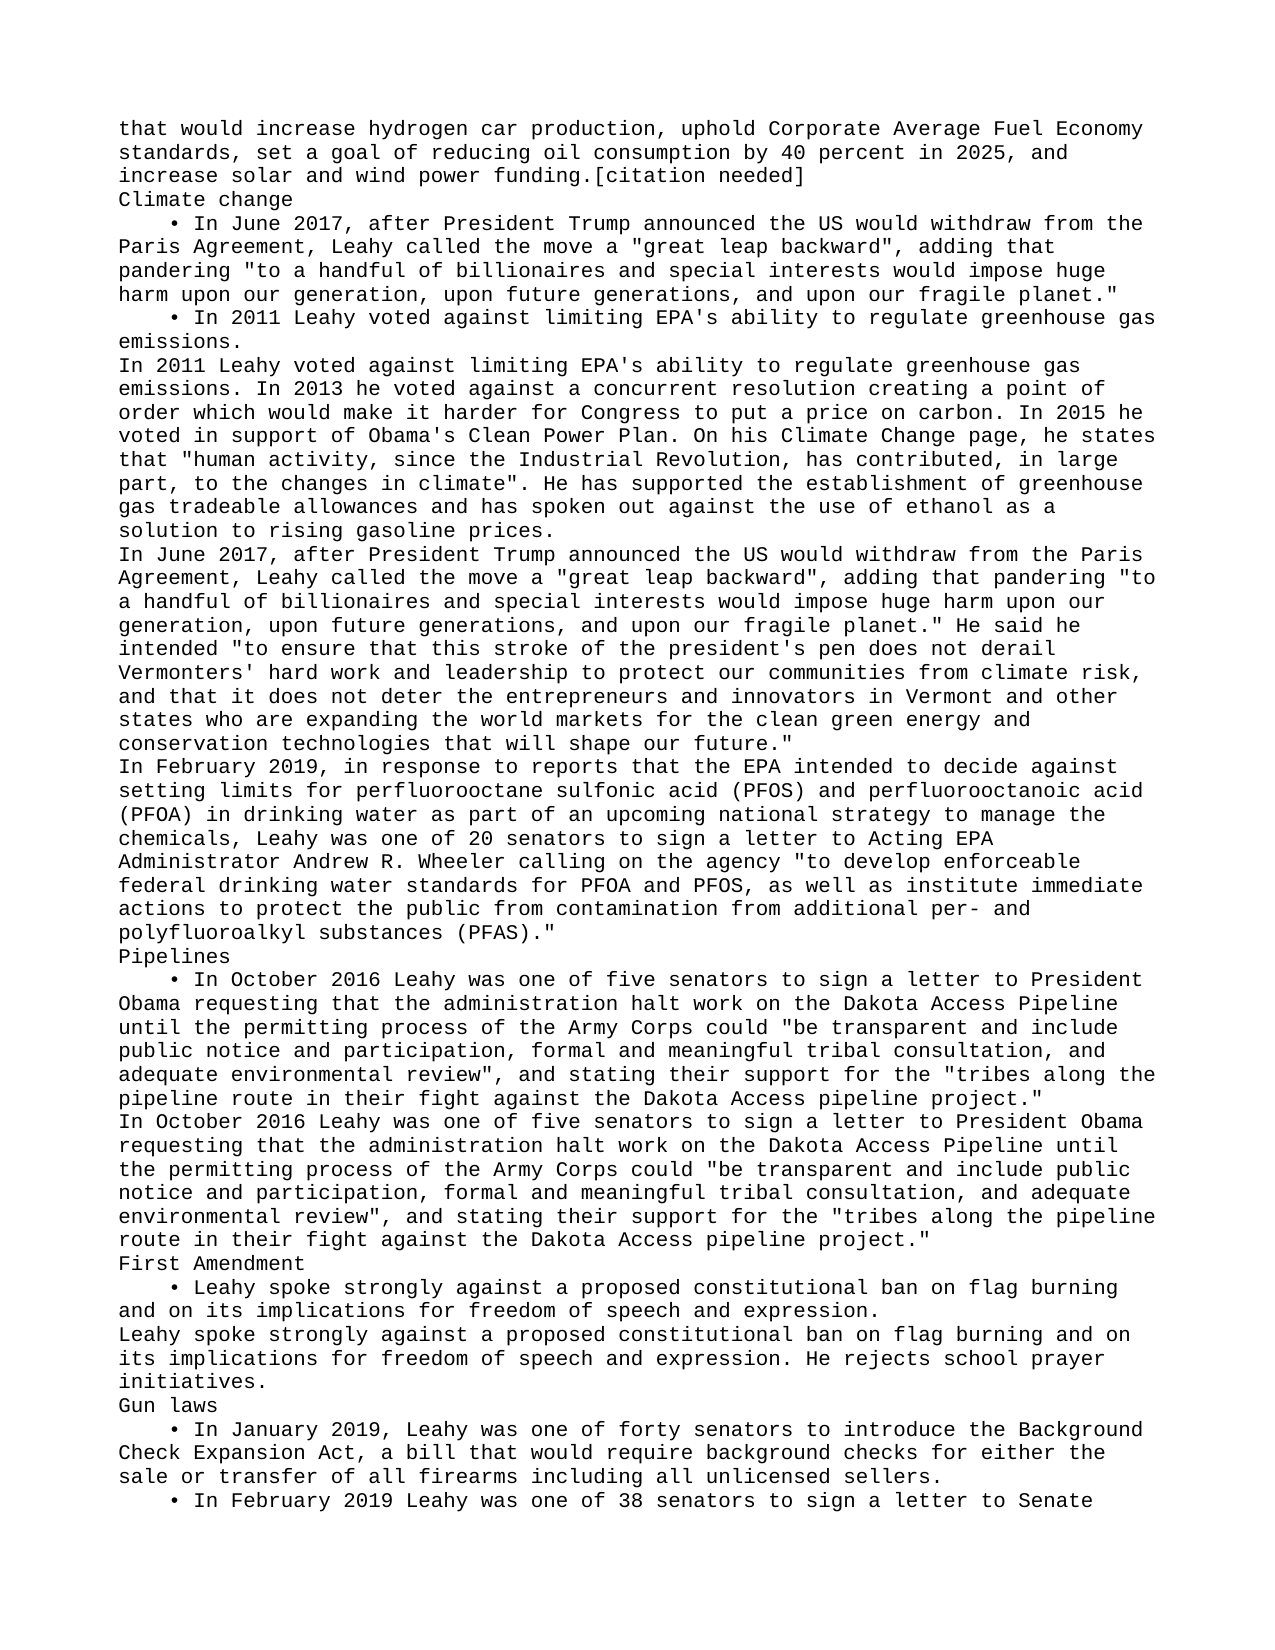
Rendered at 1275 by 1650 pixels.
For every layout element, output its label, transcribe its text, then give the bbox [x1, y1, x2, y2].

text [118, 1489, 1157, 1513]
text • In January 2019, Leahy was one of forty senators to introduce the Background Check Expansion Act, a bill that would require background checks for either the sale or transfer of all firearms including all unlicensed sellers. [118, 1419, 1157, 1489]
text Pipelines [118, 946, 1157, 969]
text First Amendment [118, 1253, 1157, 1277]
text In June 2017, after President Trump announced the US would withdraw from the Paris Agreement, Leahy called the move a "great leap backward", adding that pandering "to a handful of billionaires and special interests would impose huge harm upon our generation, upon future generations, and upon our fragile planet." He said he intended "to ensure that this stroke of the president's pen does not derail Vermonters' hard work and leadership to protect our communities from climate risk, and that it does not deter the entrepreneurs and innovators in Vermont and other states who are expanding the world markets for the clean green energy and conservation technologies that will shape our future." [118, 544, 1157, 757]
text • Leahy spoke strongly against a proposed constitutional ban on flag burning and on its implications for freedom of speech and expression. [118, 1277, 1157, 1324]
text Climate change [118, 189, 1157, 213]
text In 2011 Leahy voted against limiting EPA's ability to regulate greenhouse gas emissions. In 2013 he voted against a concurrent resolution creating a point of order which would make it harder for Congress to put a price on carbon. In 2015 he voted in support of Obama's Clean Power Plan. On his Climate Change page, he states that "human activity, since the Industrial Revolution, has contributed, in large part, to the changes in climate". He has supported the establishment of greenhouse gas tradeable allowances and has spoken out against the use of ethanol as a solution to rising gasoline prices. [118, 354, 1157, 544]
text • In 2011 Leahy voted against limiting EPA's ability to regulate greenhouse gas emissions. [118, 307, 1157, 354]
text Leahy spoke strongly against a proposed constitutional ban on flag burning and on its implications for freedom of speech and expression. He rejects school prayer initiatives. [118, 1324, 1157, 1395]
text In February 2019, in response to reports that the EPA intended to decide against setting limits for perfluorooctane sulfonic acid (PFOS) and perfluorooctanoic acid (PFOA) in drinking water as part of an upcoming national strategy to manage the chemicals, Leahy was one of 20 senators to sign a letter to Acting EPA Administrator Andrew R. Wheeler calling on the agency "to develop enforceable federal drinking water standards for PFOA and PFOS, as well as institute immediate actions to protect the public from contamination from additional per- and polyfluoroalkyl substances (PFAS)." [118, 757, 1157, 946]
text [118, 118, 1157, 189]
text • In June 2017, after President Trump announced the US would withdraw from the Paris Agreement, Leahy called the move a "great leap backward", adding that pandering "to a handful of billionaires and special interests would impose huge harm upon our generation, upon future generations, and upon our fragile planet." [118, 213, 1157, 307]
text Gun laws [118, 1395, 1157, 1419]
text In October 2016 Leahy was one of five senators to sign a letter to President Obama requesting that the administration halt work on the Dakota Access Pipeline until the permitting process of the Army Corps could "be transparent and include public notice and participation, formal and meaningful tribal consultation, and adequate environmental review", and stating their support for the "tribes along the pipeline route in their fight against the Dakota Access pipeline project." [118, 1111, 1157, 1253]
text • In October 2016 Leahy was one of five senators to sign a letter to President Obama requesting that the administration halt work on the Dakota Access Pipeline until the permitting process of the Army Corps could "be transparent and include public notice and participation, formal and meaningful tribal consultation, and adequate environmental review", and stating their support for the "tribes along the pipeline route in their fight against the Dakota Access pipeline project." [118, 969, 1157, 1111]
